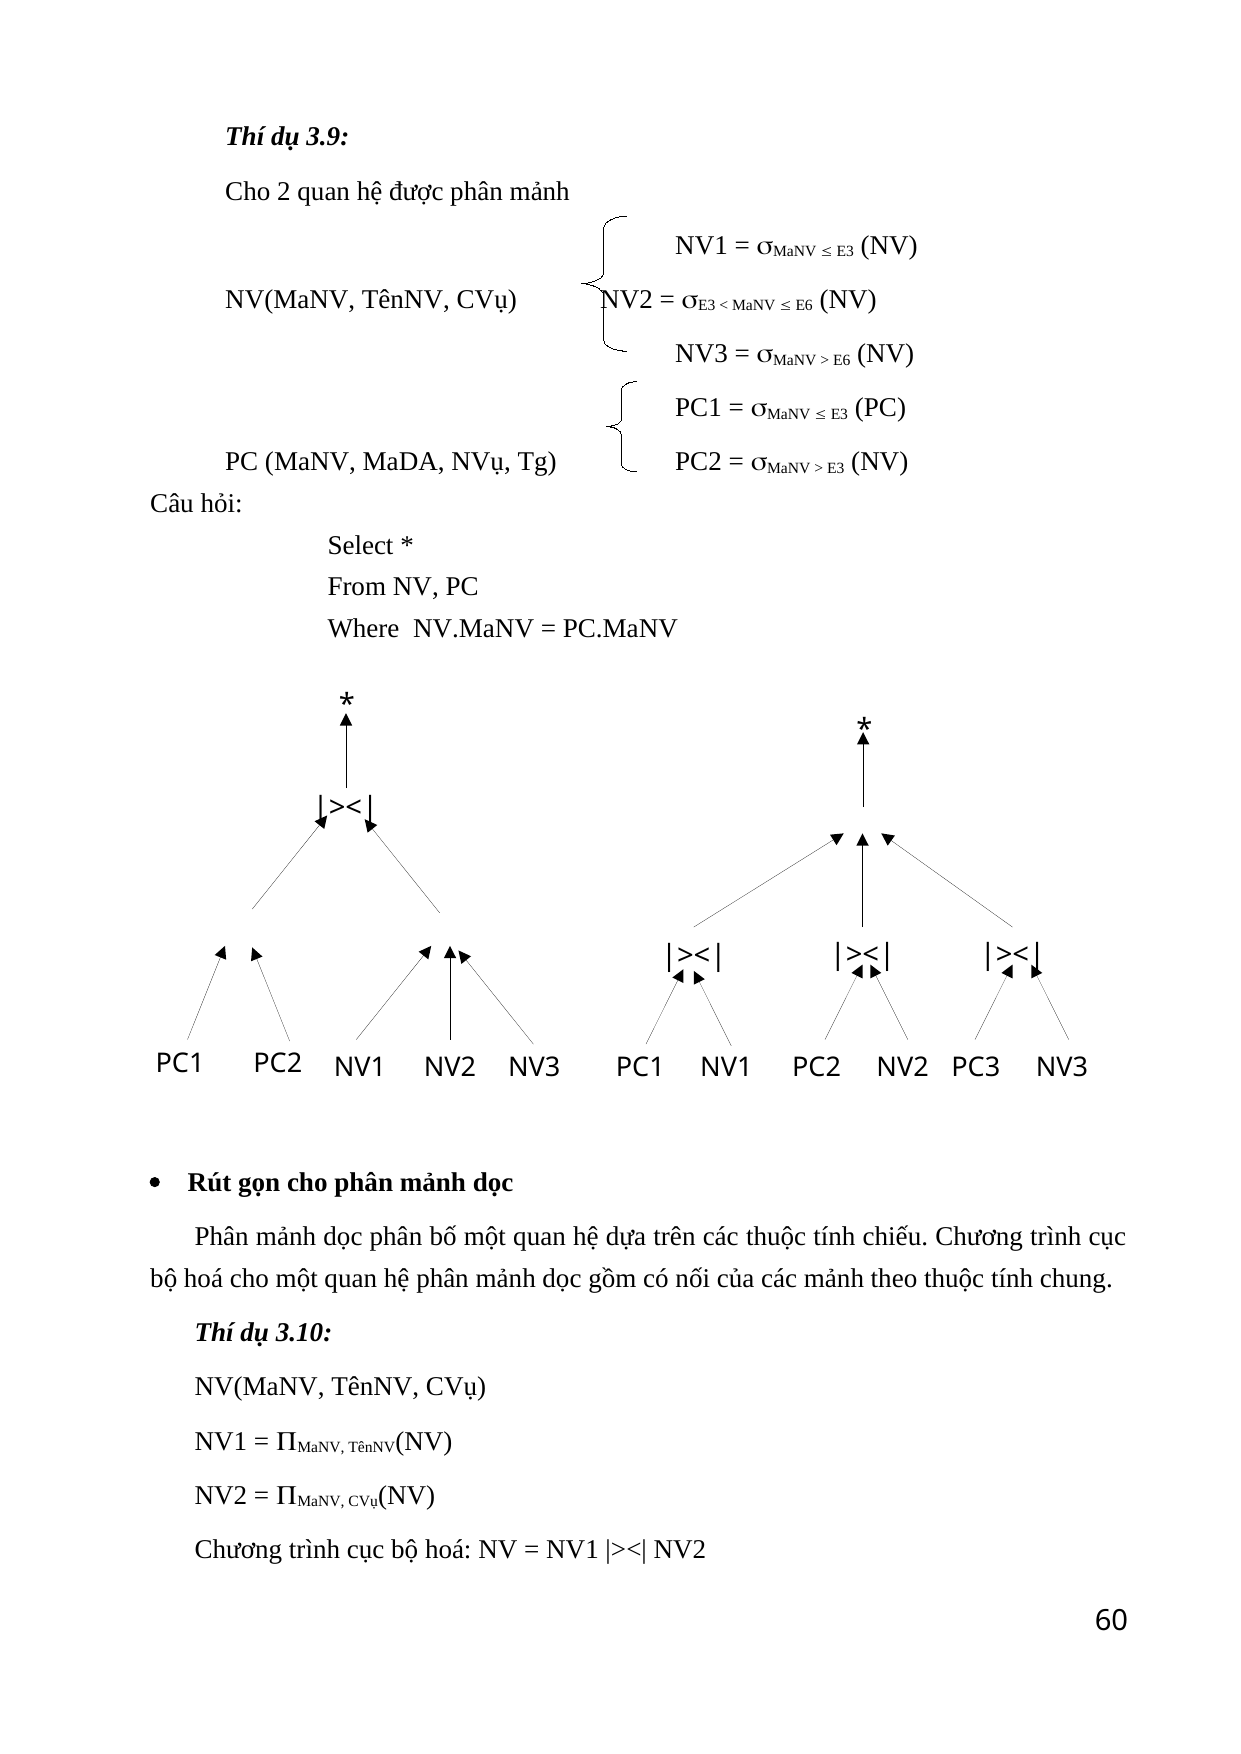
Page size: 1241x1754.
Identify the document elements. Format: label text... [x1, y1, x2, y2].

text NV3 = MaNV > E6 (NV) [150, 329, 1128, 371]
text NV1 = MaNV E3 (NV) [150, 221, 1128, 262]
text NV1 = MaNV, TênNV(NV) [194, 1417, 1128, 1458]
text Where NV.MaNV = PC.MaNV [150, 604, 1128, 646]
text Cho 2 quan hệ được phân mảnh [150, 167, 1128, 208]
text PC1 = MaNV E3 (PC) [150, 383, 1128, 425]
text NV(MaNV, TênNV, CVụ) NV2 = E3 < MaNV E6 (NV) [150, 275, 1128, 317]
text NV2 = MaNV, CVụ(NV) [194, 1471, 1128, 1512]
text Câu hỏi: [150, 479, 1128, 521]
text Chương trình cục bộ hoá: NV = NV1 |><| NV2 [150, 1525, 1128, 1567]
text Thí dụ 3.9: [150, 112, 1128, 154]
list Rút gọn cho phân mảnh dọc [150, 1158, 1128, 1200]
text Thí dụ 3.10: [150, 1308, 1128, 1350]
text Select * [150, 521, 1128, 562]
text From NV, PC [150, 562, 1128, 604]
text PC (MaNV, MaDA, NVụ, Tg) PC2 = MaNV > E3 (NV) [150, 437, 1128, 479]
text NV(MaNV, TênNV, CVụ) [150, 1362, 1128, 1404]
text Phân mảnh dọc phân bố một quan hệ dựa trên các thuộc tính chiếu. Chương trình cục bộ hoá cho một quan hệ phân mảnh dọc gồm có nối của các mảnh theo thuộc tính chung. [150, 1212, 1128, 1296]
